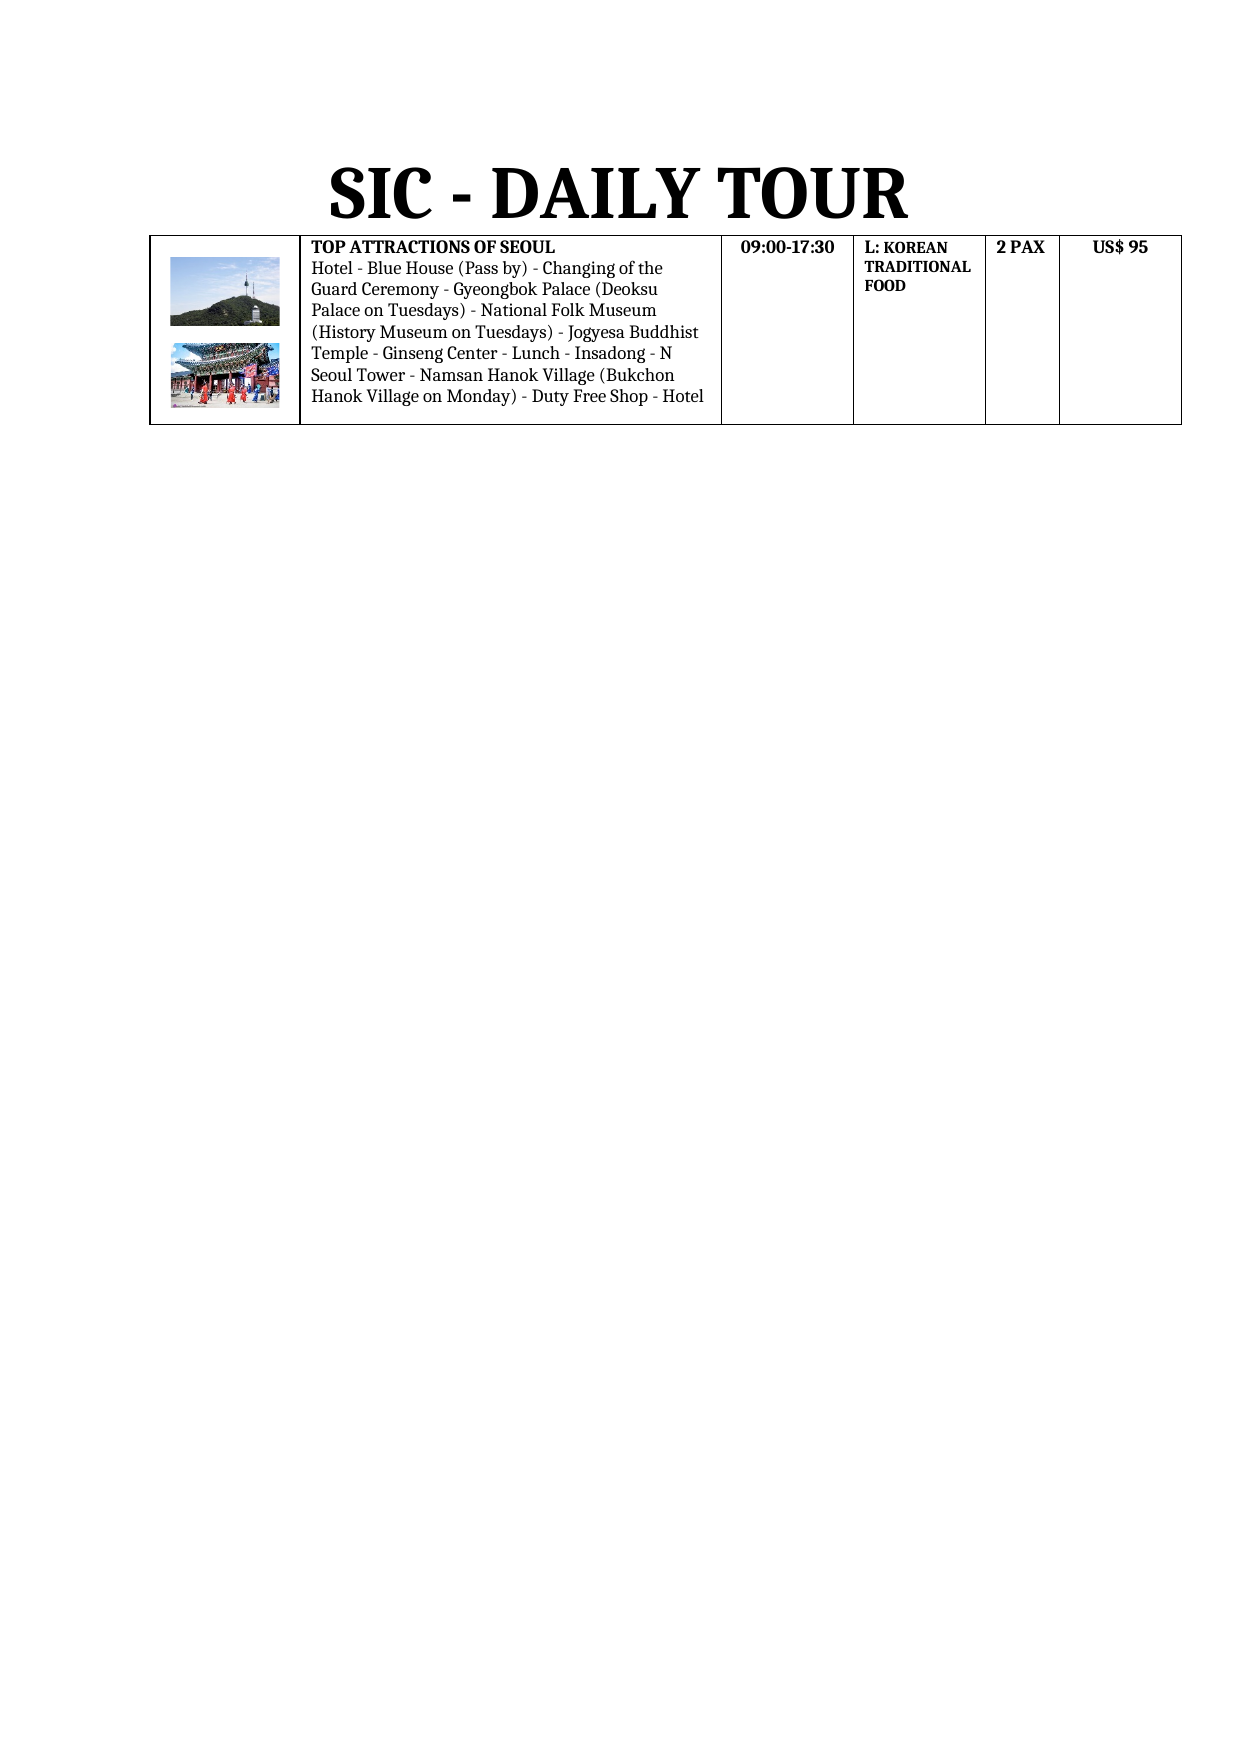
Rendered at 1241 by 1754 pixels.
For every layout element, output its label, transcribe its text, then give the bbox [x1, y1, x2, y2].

text SIC - DAILY TOUR [150, 150, 1090, 235]
table_header US$ 95 [1060, 236, 1181, 424]
table_header [151, 236, 299, 424]
picture [170, 343, 280, 408]
picture [170, 257, 280, 326]
table_header TOP ATTRACTIONS OF SEOUL Hotel - Blue House (Pass by) - Changing of the Guard Ceremony - Gyeongbok Palace (Deoksu Palace on Tuesdays) - National Folk Museum (History Museum on Tuesdays) - Jogyesa Buddhist Temple - Ginseng Center - Lunch - Insadong - N Seoul Tower - Namsan Hanok Village (Bukchon Hanok Village on Monday) - Duty Free Shop - Hotel [301, 236, 721, 424]
table_header L: KOREAN TRADITIONAL FOOD [854, 236, 985, 424]
table_header 09:00-17:30 [722, 236, 853, 424]
table_header 2 PAX [986, 236, 1059, 424]
